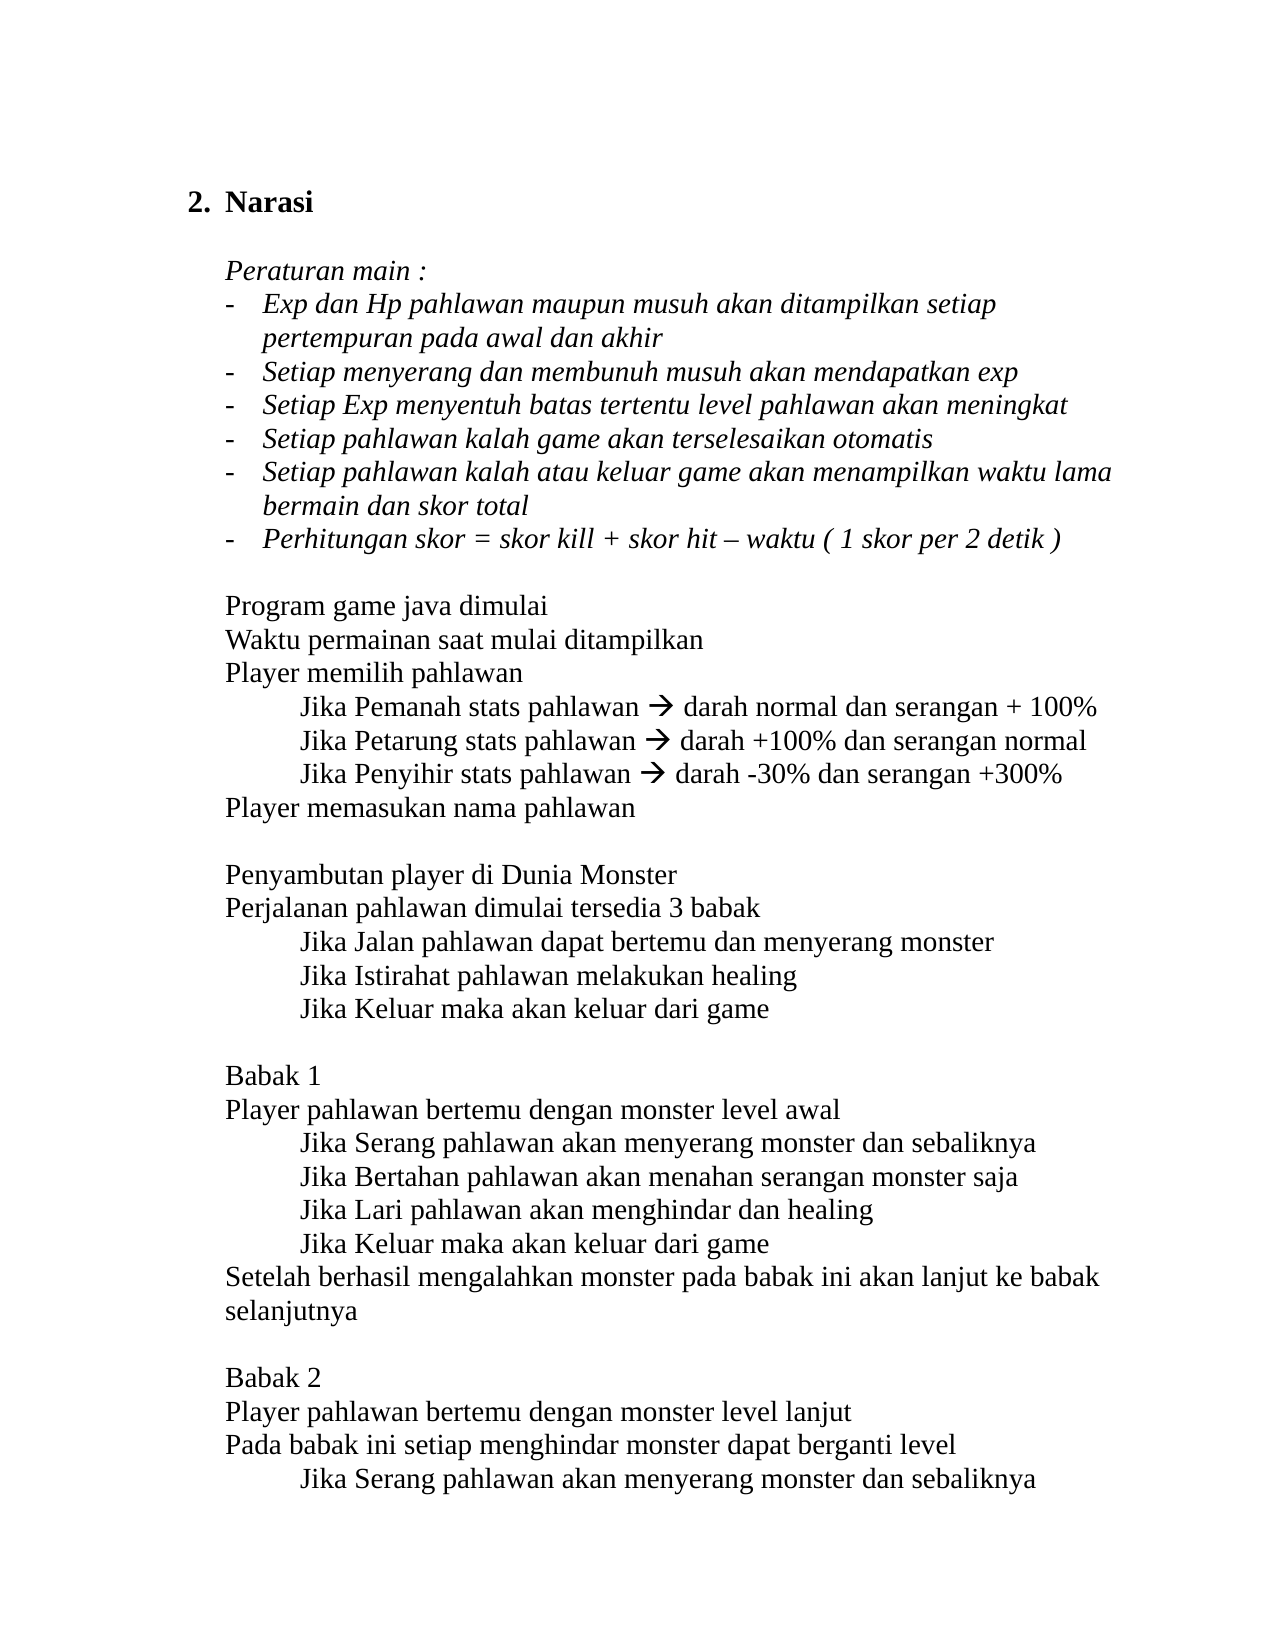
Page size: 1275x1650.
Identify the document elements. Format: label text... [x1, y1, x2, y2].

list Perhitungan skor = skor kill + skor hit – waktu ( 1 skor per 2 detik ) [225, 521, 1125, 555]
list Peraturan main : [225, 253, 1125, 287]
list Jika Bertahan pahlawan akan menahan serangan monster saja [225, 1159, 1125, 1192]
list Babak 2 [225, 1360, 1125, 1394]
list Setelah berhasil mengalahkan monster pada babak ini akan lanjut ke babak selanjutnya [225, 1259, 1125, 1327]
list Player pahlawan bertemu dengan monster level lanjut [225, 1394, 1125, 1427]
list Exp dan Hp pahlawan maupun musuh akan ditampilkan setiap pertempuran pada awal dan akhir [225, 287, 1125, 354]
list Player memasukan nama pahlawan [225, 790, 1125, 823]
list Babak 1 [225, 1058, 1125, 1092]
list Jika Keluar maka akan keluar dari game [225, 991, 1125, 1025]
list Setiap Exp menyentuh batas tertentu level pahlawan akan meningkat [225, 387, 1125, 421]
list Narasi [187, 183, 1125, 219]
list Jika Serang pahlawan akan menyerang monster dan sebaliknya [225, 1461, 1125, 1494]
list Player pahlawan bertemu dengan monster level awal Jika Serang pahlawan akan menyerang monster dan sebaliknya [225, 1092, 1125, 1159]
list Setiap menyerang dan membunuh musuh akan mendapatkan exp [225, 354, 1125, 387]
list Jika Lari pahlawan akan menghindar dan healing [225, 1192, 1125, 1226]
list Pada babak ini setiap menghindar monster dapat berganti level [225, 1427, 1125, 1461]
list Jika Keluar maka akan keluar dari game [225, 1226, 1125, 1259]
list Perjalanan pahlawan dimulai tersedia 3 babak Jika Jalan pahlawan dapat bertemu dan menyerang monster [225, 891, 1125, 958]
list Setiap pahlawan kalah game akan terselesaikan otomatis [225, 421, 1125, 454]
list Penyambutan player di Dunia Monster [225, 857, 1125, 891]
list Setiap pahlawan kalah atau keluar game akan menampilkan waktu lama bermain dan skor total [225, 454, 1125, 521]
list Program game java dimulai Waktu permainan saat mulai ditampilkan [225, 588, 1125, 656]
list Player memilih pahlawan Jika Pemanah stats pahlawan darah normal dan serangan + 100% Jika Petarung stats pahlawan darah +100% dan serangan normal Jika Penyihir stats pahlawan darah -30% dan serangan +300% [225, 656, 1125, 790]
list Jika Istirahat pahlawan melakukan healing [225, 958, 1125, 991]
